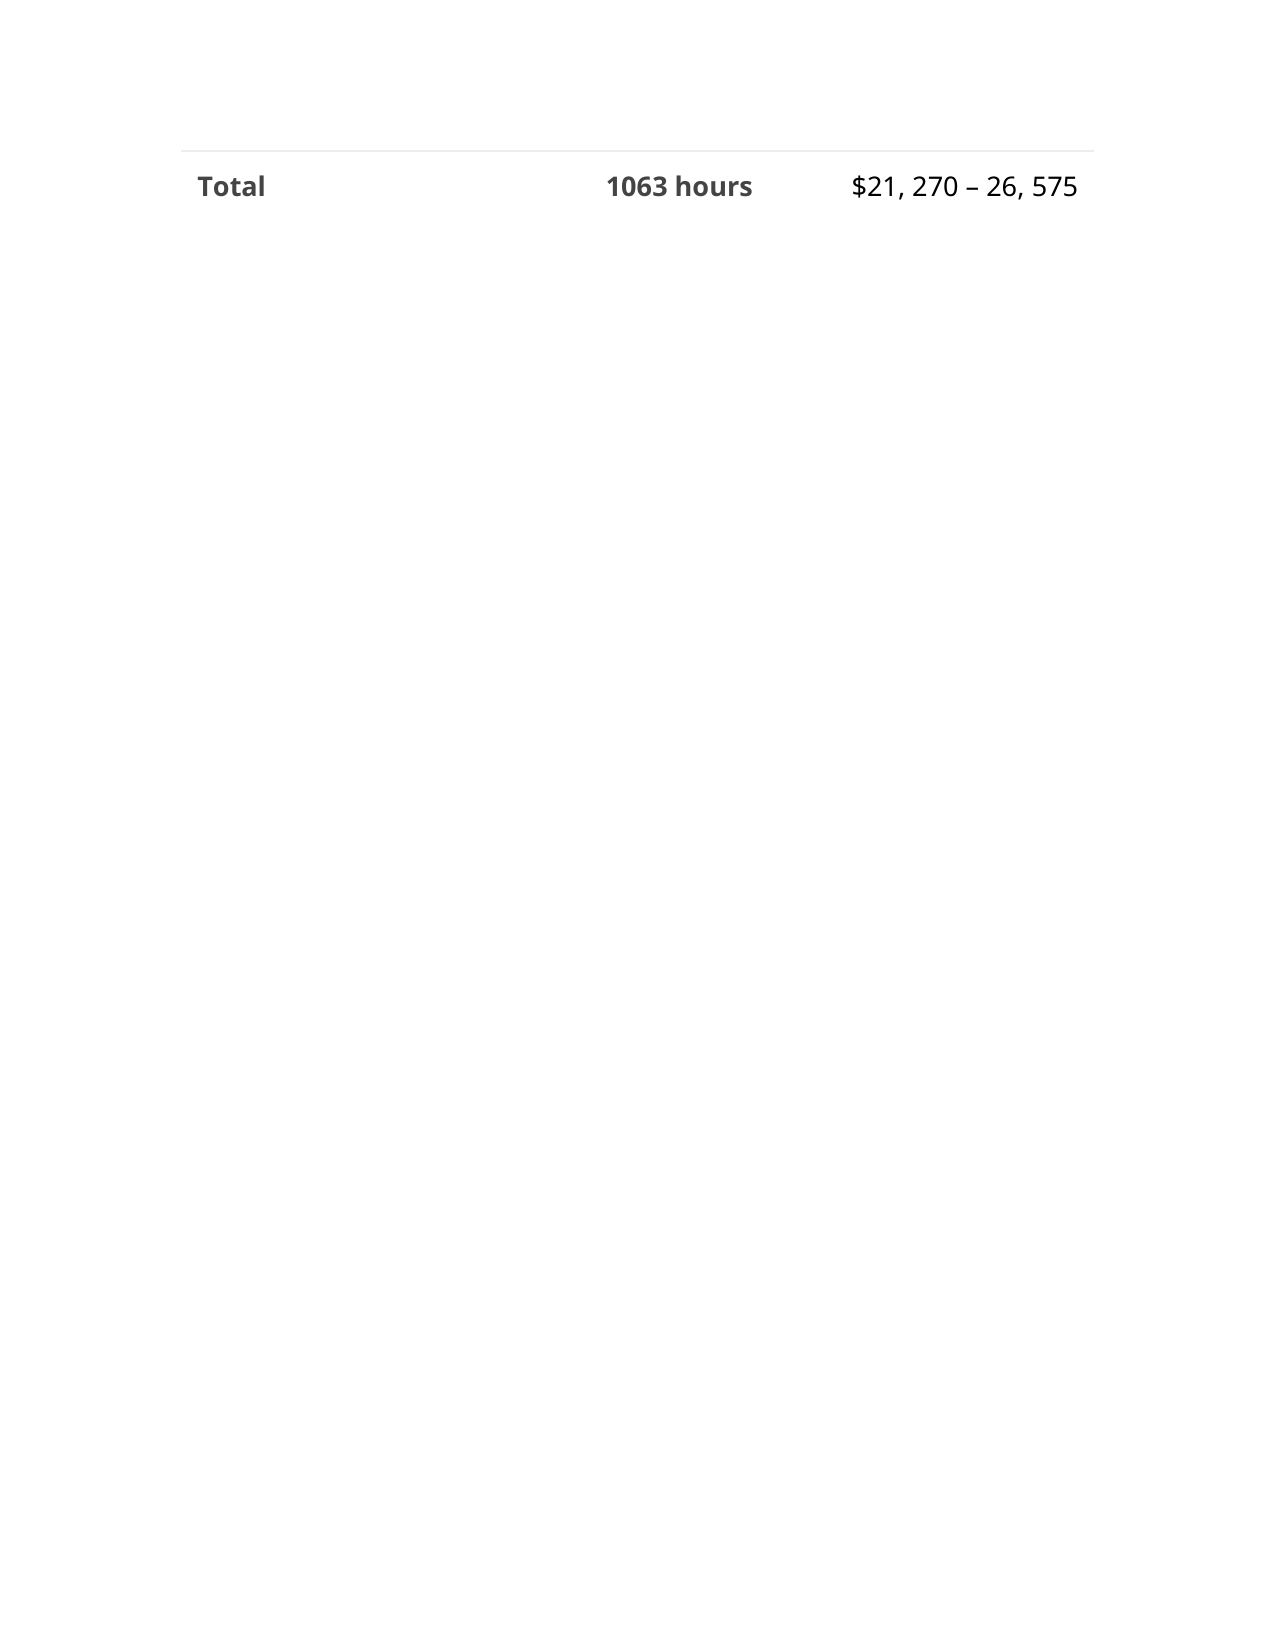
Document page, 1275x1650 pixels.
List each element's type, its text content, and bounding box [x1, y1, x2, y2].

table_cell 1063 hours [559, 152, 768, 220]
table_cell Total [181, 152, 559, 220]
table_cell $21, 270 – 26, 575 [768, 152, 1093, 220]
